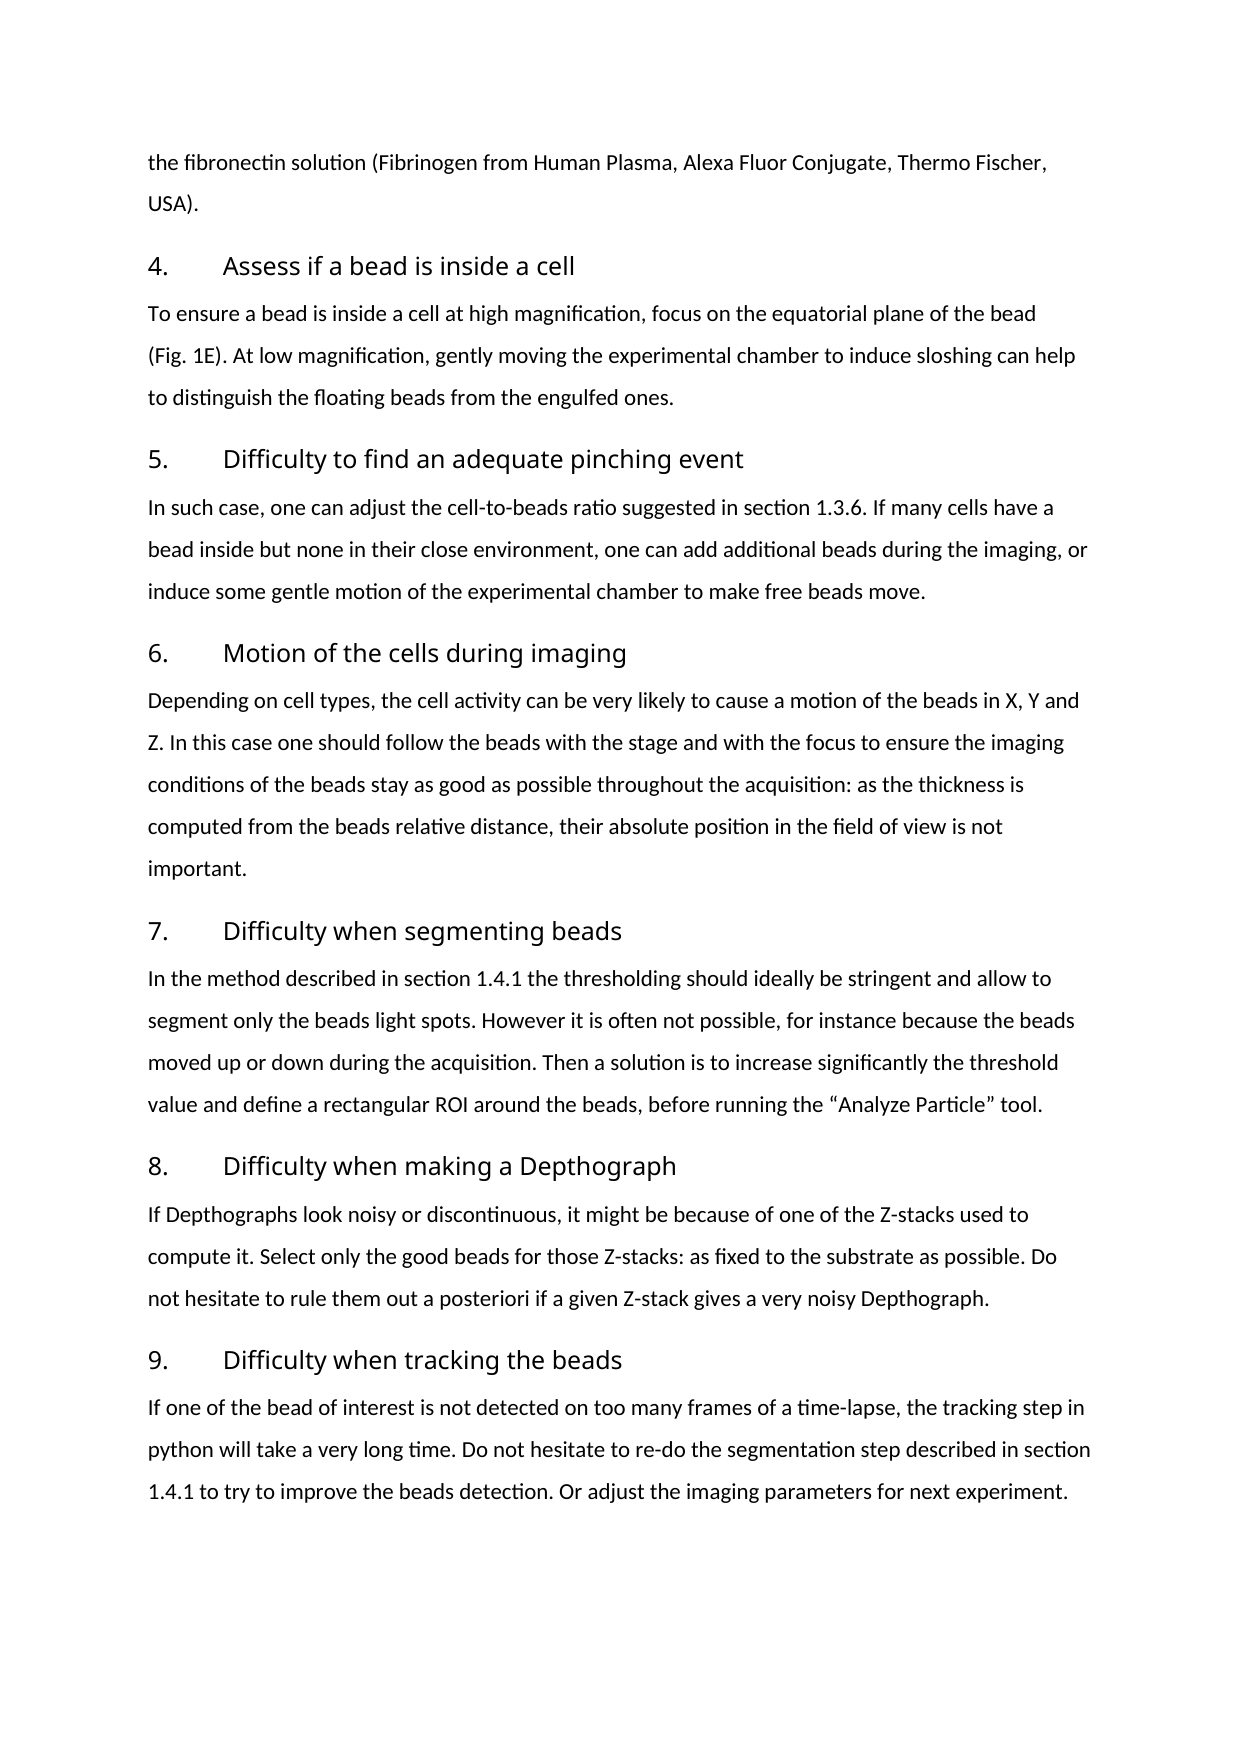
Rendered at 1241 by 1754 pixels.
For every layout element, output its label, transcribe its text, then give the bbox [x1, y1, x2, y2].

text If one of the bead of interest is not detected on too many frames of a time-lapse, the tracking step in python will take a very long time. Do not hesitate to re-do the segmentation step described in section 1.4.1 to try to improve the beads detection. Or adjust the imaging parameters for next experiment. [148, 1393, 1093, 1505]
subtitle Difficulty when tracking the beads [148, 1342, 1093, 1376]
subtitle Assess if a bead is inside a cell [148, 248, 1093, 282]
subtitle Motion of the cells during imaging [148, 636, 1093, 669]
text In the method described in section 1.4.1 the thresholding should ideally be stringent and allow to segment only the beads light spots. However it is often not possible, for instance because the beads moved up or down during the acquisition. Then a solution is to increase significantly the threshold value and define a rectangular ROI around the beads, before running the “Analyze Particle” tool. [148, 964, 1093, 1118]
subtitle Difficulty when segmenting beads [148, 913, 1093, 947]
subtitle Difficulty when making a Depthograph [148, 1149, 1093, 1183]
text If Depthographs look noisy or discontinuous, it might be because of one of the Z-stacks used to compute it. Select only the good beads for those Z-stacks: as fixed to the substrate as possible. Do not hesitate to rule them out a posteriori if a given Z-stack gives a very noisy Depthograph. [148, 1200, 1093, 1312]
subtitle Difficulty to find an adequate pinching event [148, 442, 1093, 476]
text In such case, one can adjust the cell-to-beads ratio suggested in section 1.3.6. If many cells have a bead inside but none in their close environment, one can add additional beads during the imaging, or induce some gentle motion of the experimental chamber to make free beads move. [148, 493, 1093, 605]
text To ensure a bead is inside a cell at high magnification, focus on the equatorial plane of the bead (Fig. 1E). At low magnification, gently moving the experimental chamber to induce sloshing can help to distinguish the floating beads from the engulfed ones. [148, 299, 1093, 411]
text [148, 148, 1093, 218]
text Depending on cell types, the cell activity can be very likely to cause a motion of the beads in X, Y and Z. In this case one should follow the beads with the stage and with the focus to ensure the imaging conditions of the beads stay as good as possible throughout the acquisition: as the thickness is computed from the beads relative distance, their absolute position in the field of view is not important. [148, 687, 1093, 882]
